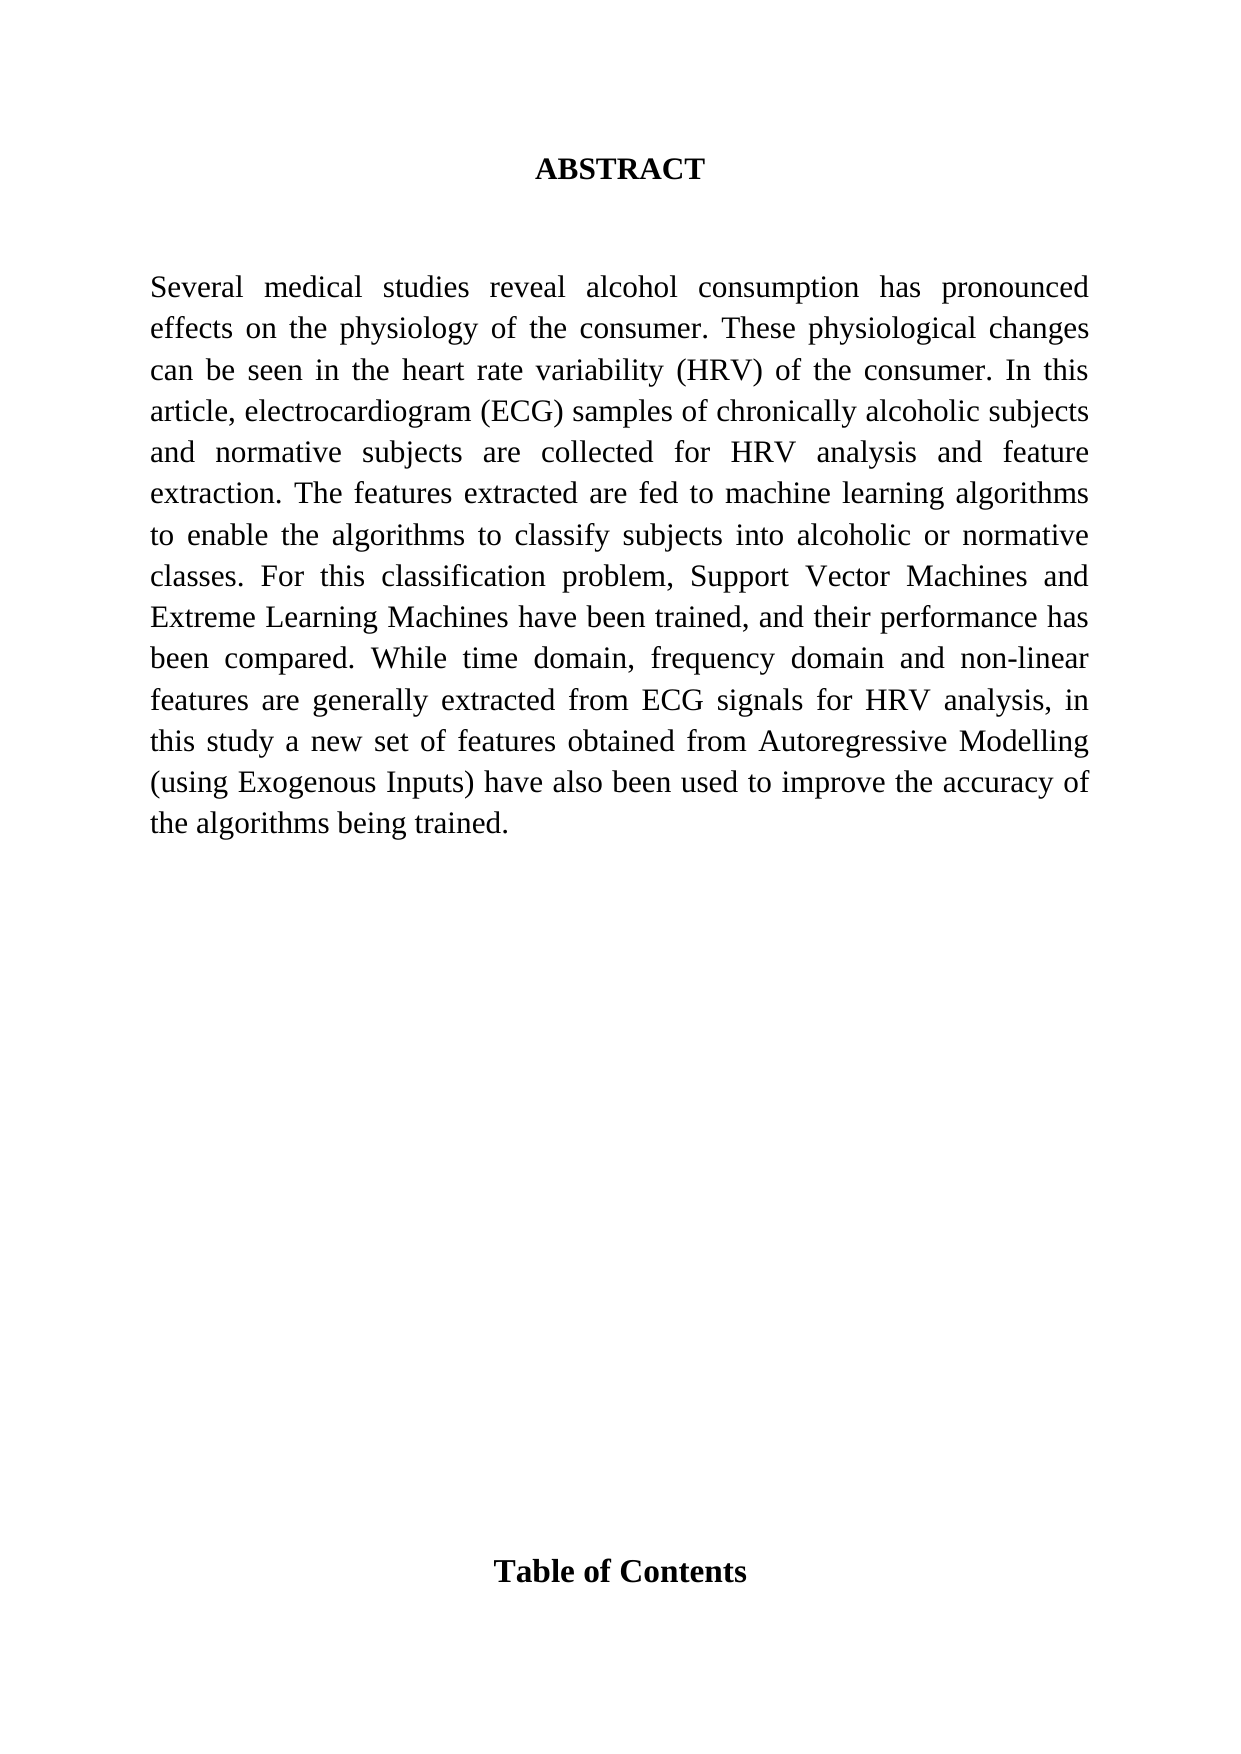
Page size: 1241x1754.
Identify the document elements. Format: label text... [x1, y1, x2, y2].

text Several medical studies reveal alcohol consumption has pronounced effects on the physiology of the consumer. These physiological changes can be seen in the heart rate variability (HRV) of the consumer. In this article, electrocardiogram (ECG) samples of chronically alcoholic subjects and normative subjects are collected for HRV analysis and feature extraction. The features extracted are fed to machine learning algorithms to enable the algorithms to classify subjects into alcoholic or normative classes. For this classification problem, Support Vector Machines and Extreme Learning Machines have been trained, and their performance has been compared. While time domain, frequency domain and non-linear features are generally extracted from ECG signals for HRV analysis, in this study a new set of features obtained from Autoregressive Modelling (using Exogenous Inputs) have also been used to improve the accuracy of the algorithms being trained. [150, 268, 1090, 841]
text Table of Contents [150, 1551, 1090, 1589]
text ABSTRACT [150, 150, 1090, 186]
